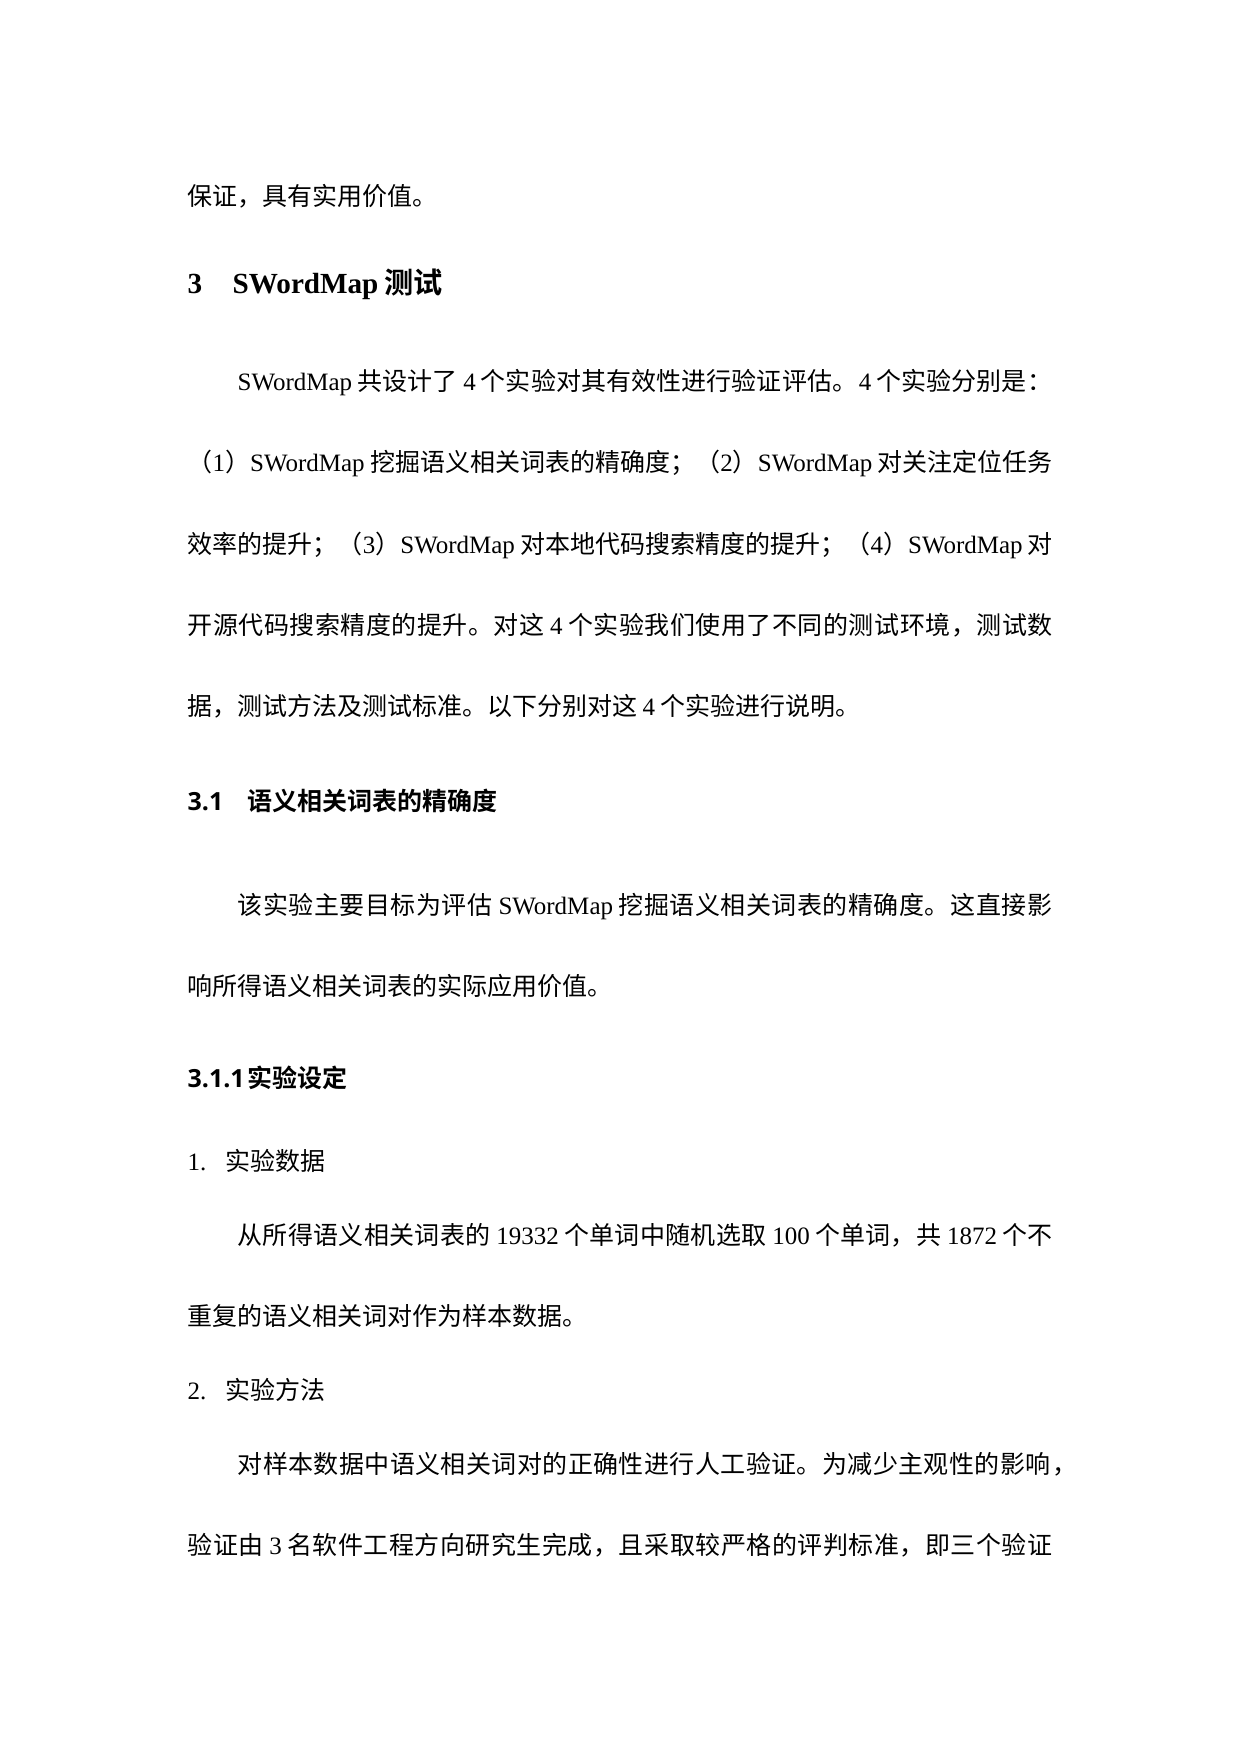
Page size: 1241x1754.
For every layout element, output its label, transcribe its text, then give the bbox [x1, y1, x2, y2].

text 该实验主要目标为评估SWordMap挖掘语义相关词表的精确度。这直接影响所得语义相关词表的实际应用价值。 [187, 871, 1053, 1017]
list 实验数据 [187, 1127, 1053, 1192]
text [187, 1430, 1053, 1576]
subtitle SWordMap测试 [187, 248, 1023, 313]
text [187, 162, 1053, 227]
text 从所得语义相关词表的19332个单词中随机选取100个单词，共1872个不重复的语义相关词对作为样本数据。 [187, 1201, 1053, 1347]
text SWordMap共设计了4个实验对其有效性进行验证评估。4个实验分别是：（1）SWordMap挖掘语义相关词表的精确度；（2）SWordMap对关注定位任务效率的提升；（3）SWordMap对本地代码搜索精度的提升；（4）SWordMap对开源代码搜索精度的提升。对这4个实验我们使用了不同的测试环境，测试数据，测试方法及测试标准。以下分别对这4个实验进行说明。 [187, 347, 1053, 737]
subtitle 语义相关词表的精确度 [187, 767, 1024, 832]
subtitle 实验设定 [187, 1044, 1053, 1109]
list 实验方法 [187, 1356, 1053, 1421]
